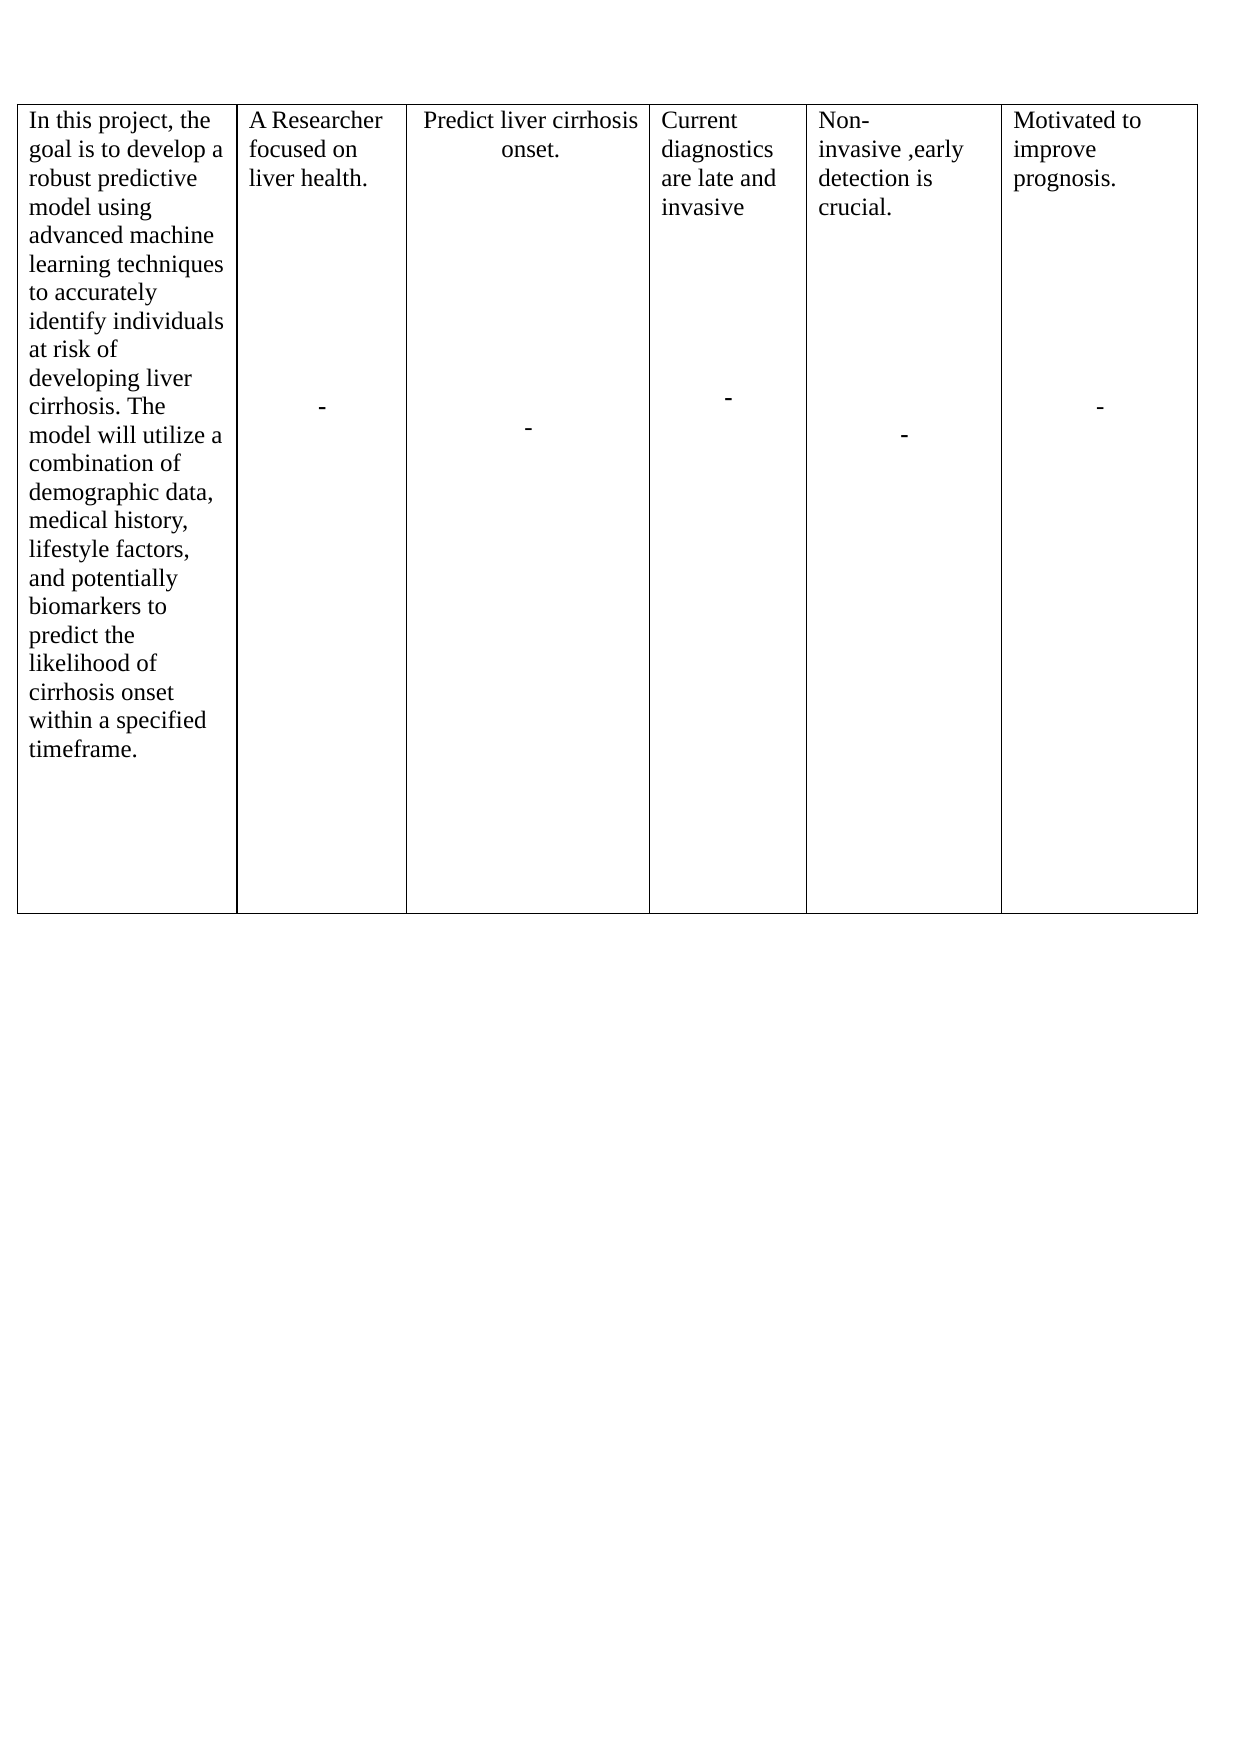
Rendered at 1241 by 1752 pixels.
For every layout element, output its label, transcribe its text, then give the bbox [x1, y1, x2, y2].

table_cell A Researcher focused on liver health. - [238, 105, 406, 913]
table_cell Current diagnostics are late and invasive - [650, 105, 806, 913]
table_cell Non-invasive ,early detection is crucial. - [807, 105, 1001, 913]
table_cell In this project, the goal is to develop a robust predictive model using advanced machine learning techniques to accurately identify individuals at risk of developing liver cirrhosis. The model will utilize a combination of demographic data, medical history, lifestyle factors, and potentially biomarkers to predict the likelihood of cirrhosis onset within a specified timeframe. [18, 105, 236, 913]
table_cell Motivated to improve prognosis. - [1002, 105, 1197, 913]
table_cell Predict liver cirrhosis onset. - [407, 105, 649, 913]
